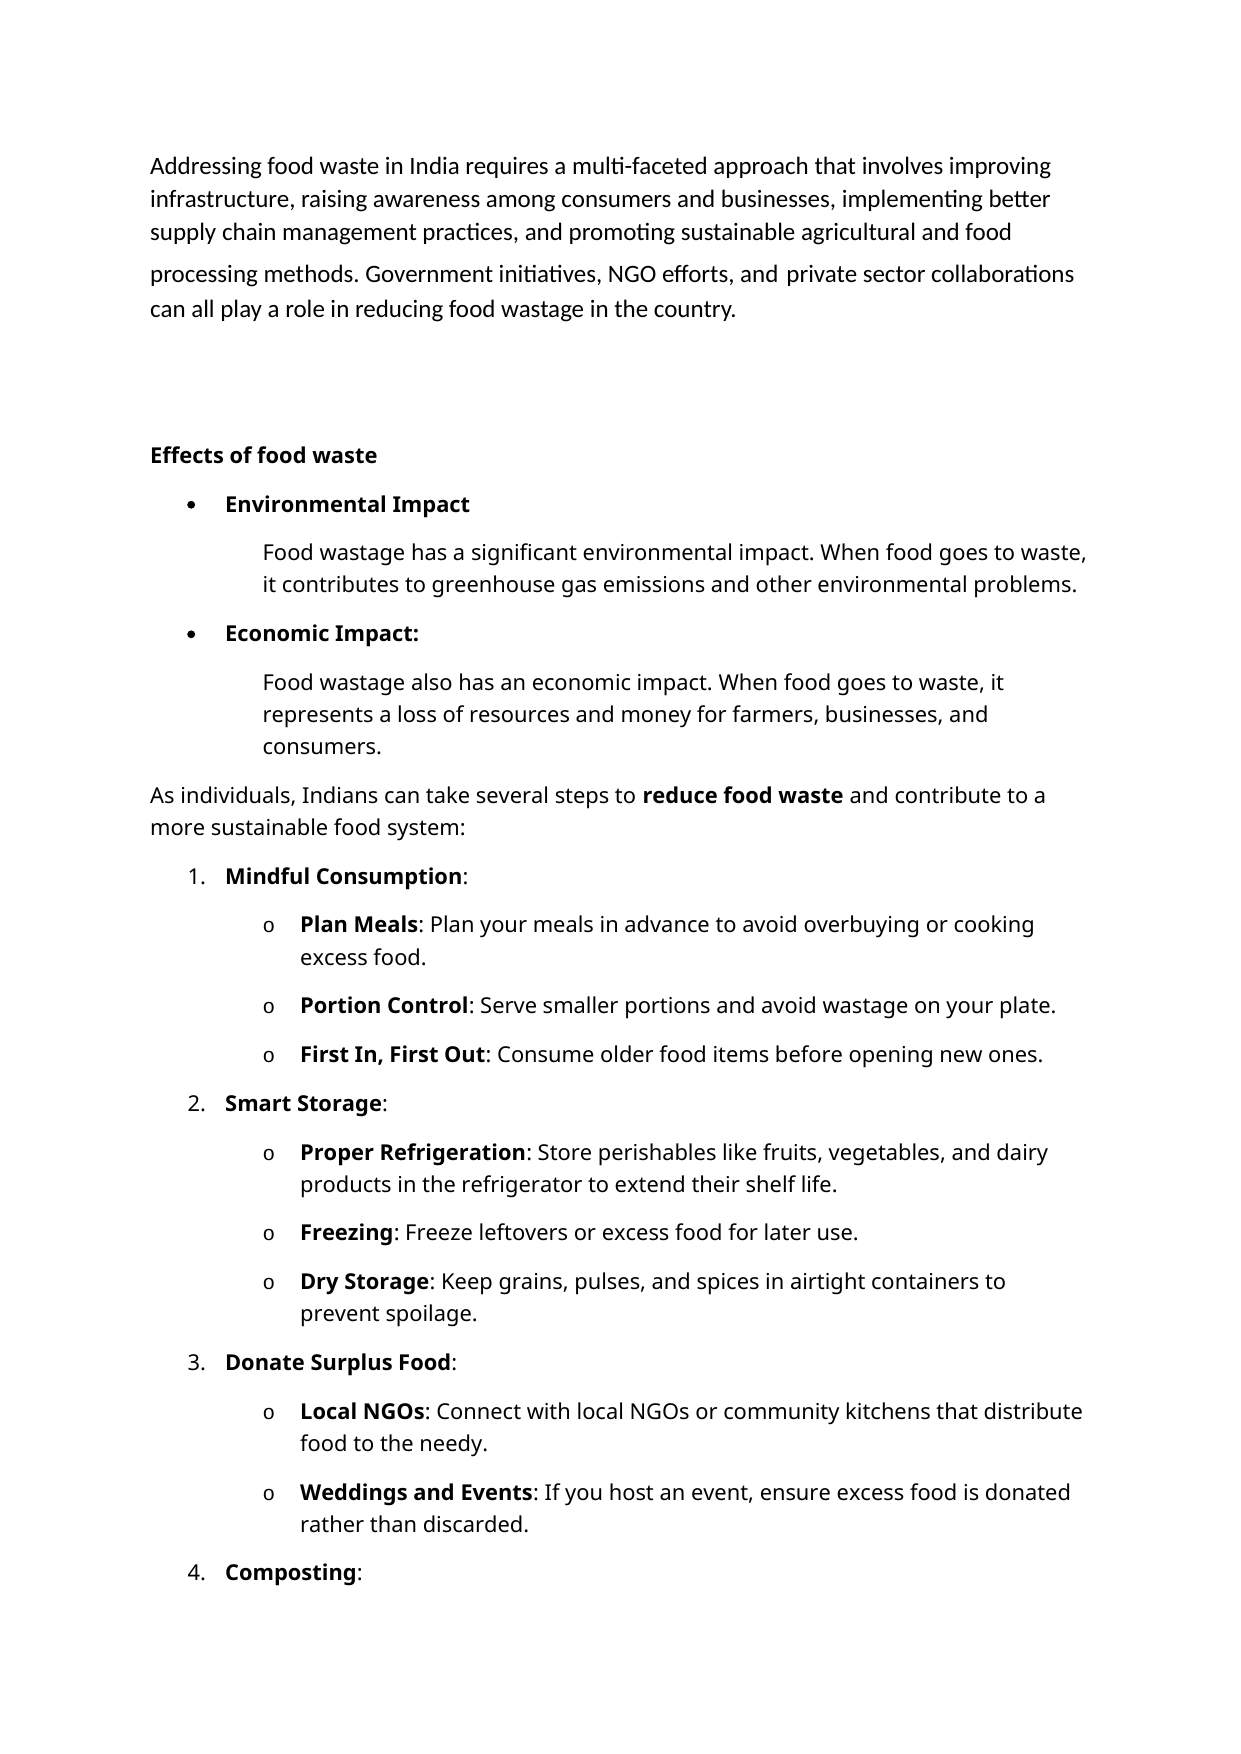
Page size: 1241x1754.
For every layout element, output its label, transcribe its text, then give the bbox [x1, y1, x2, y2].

text Effects of food waste [150, 440, 1090, 469]
text Addressing food waste in India requires a multi-faceted approach that involves improving infrastructure, raising awareness among consumers and businesses, implementing better supply chain management practices, and promoting sustainable agricultural and food processing methods. Government initiatives, NGO efforts, and private sector collaborations can all play a role in reducing food wastage in the country. [150, 150, 1090, 323]
list Mindful Consumption: [187, 861, 1090, 890]
list Economic Impact: [187, 618, 1090, 648]
text Food wastage has a significant environmental impact. When food goes to waste, it contributes to greenhouse gas emissions and other environmental problems. [262, 537, 1090, 599]
list Freezing: Freeze leftovers or excess food for later use. [262, 1217, 1090, 1247]
list Local NGOs: Connect with local NGOs or community kitchens that distribute food to the needy. [262, 1396, 1090, 1457]
list Weddings and Events: If you host an event, ensure excess food is donated rather than discarded. [262, 1476, 1090, 1538]
list Proper Refrigeration: Store perishables like fruits, vegetables, and dairy products in the refrigerator to extend their shelf life. [262, 1136, 1090, 1198]
list Donate Surplus Food: [187, 1347, 1090, 1377]
list Environmental Impact [187, 488, 1090, 518]
text As individuals, Indians can take several steps to reduce food waste and contribute to a more sustainable food system: [150, 780, 1090, 842]
list First In, First Out: Consume older food items before opening new ones. [262, 1039, 1090, 1069]
list Portion Control: Serve smaller portions and avoid wastage on your plate. [262, 990, 1090, 1020]
list Composting: [187, 1557, 1090, 1587]
list Plan Meals: Plan your meals in advance to avoid overbuying or cooking excess food. [262, 909, 1090, 971]
text Food wastage also has an economic impact. When food goes to waste, it represents a loss of resources and money for farmers, businesses, and consumers. [262, 667, 1090, 761]
list Smart Storage: [187, 1088, 1090, 1117]
list Dry Storage: Keep grains, pulses, and spices in airtight containers to prevent spoilage. [262, 1266, 1090, 1328]
